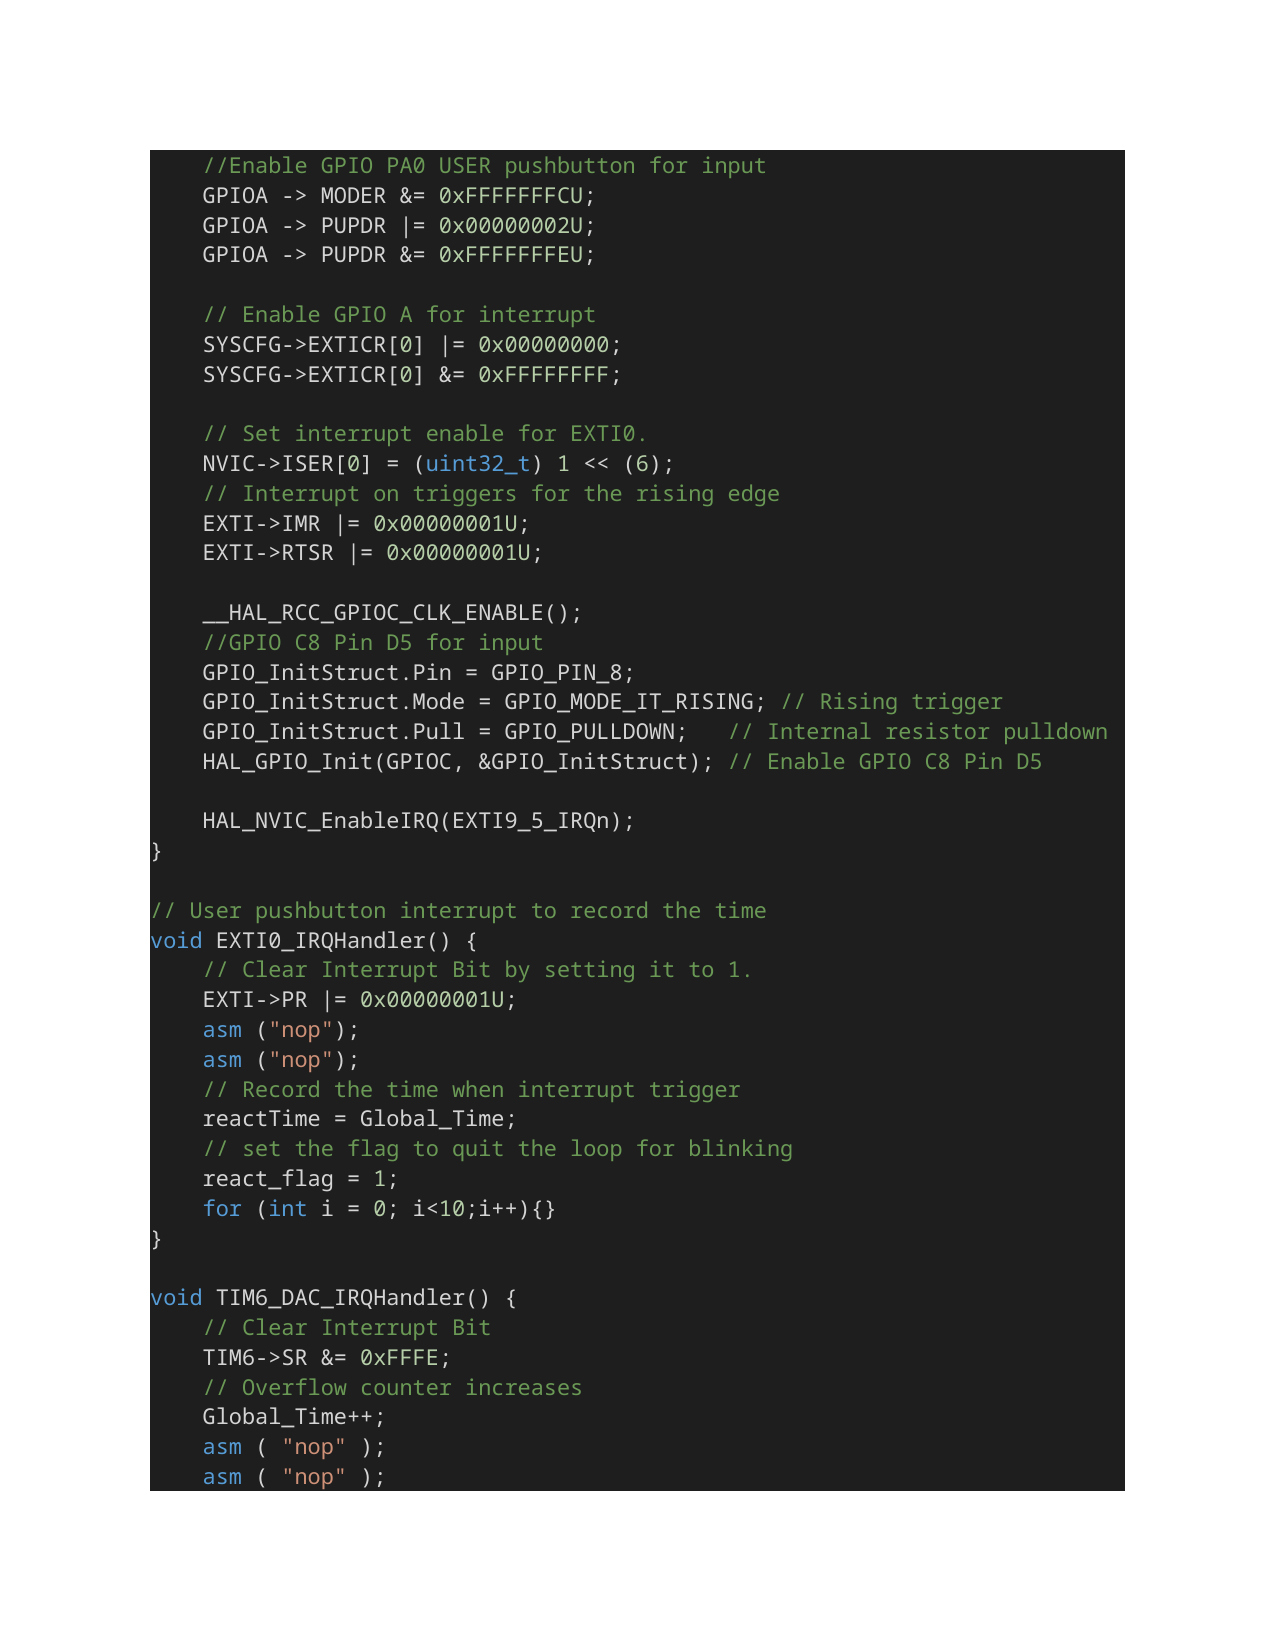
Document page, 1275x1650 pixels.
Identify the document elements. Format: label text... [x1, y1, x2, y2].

text // User pushbutton interrupt to record the time [150, 895, 1125, 924]
text void EXTI0_IRQHandler() { [150, 924, 1125, 954]
text void TIM6_DAC_IRQHandler() { [150, 1282, 1125, 1312]
text GPIOA -> PUPDR |= 0x00000002U; [150, 209, 1125, 239]
text asm ( "nop" ); [150, 1431, 1125, 1461]
text GPIO_InitStruct.Pull = GPIO_PULLDOWN; // Internal resistor pulldown [150, 716, 1125, 746]
text // Clear Interrupt Bit [150, 1312, 1125, 1342]
text HAL_GPIO_Init(GPIOC, &GPIO_InitStruct); // Enable GPIO C8 Pin D5 [150, 746, 1125, 776]
text reactTime = Global_Time; [150, 1103, 1125, 1133]
text // set the flag to quit the loop for blinking [150, 1133, 1125, 1163]
text asm ( "nop" ); [150, 1461, 1125, 1491]
text // Clear Interrupt Bit by setting it to 1. [150, 954, 1125, 984]
text //GPIO C8 Pin D5 for input [150, 627, 1125, 656]
text // Set interrupt enable for EXTI0. [150, 418, 1125, 448]
text // Enable GPIO A for interrupt [150, 299, 1125, 329]
text // Record the time when interrupt trigger [150, 1073, 1125, 1103]
text TIM6->SR &= 0xFFFE; [150, 1342, 1125, 1371]
text Global_Time++; [150, 1401, 1125, 1431]
text SYSCFG->EXTICR[0] |= 0x00000000; [150, 329, 1125, 358]
text GPIO_InitStruct.Pin = GPIO_PIN_8; [150, 656, 1125, 686]
text } [150, 1222, 1125, 1252]
text GPIOA -> MODER &= 0xFFFFFFFCU; [150, 180, 1125, 209]
text EXTI->IMR |= 0x00000001U; [150, 507, 1125, 537]
text asm ("nop"); [150, 1014, 1125, 1044]
text react_flag = 1; [150, 1163, 1125, 1193]
text // Overflow counter increases [150, 1371, 1125, 1401]
text NVIC->ISER[0] = (uint32_t) 1 << (6); [150, 448, 1125, 478]
text EXTI->RTSR |= 0x00000001U; [150, 537, 1125, 567]
text //Enable GPIO PA0 USER pushbutton for input [150, 150, 1125, 180]
text } [150, 835, 1125, 865]
text HAL_NVIC_EnableIRQ(EXTI9_5_IRQn); [150, 805, 1125, 835]
text GPIOA -> PUPDR &= 0xFFFFFFFEU; [150, 239, 1125, 269]
text __HAL_RCC_GPIOC_CLK_ENABLE(); [150, 597, 1125, 627]
text SYSCFG->EXTICR[0] &= 0xFFFFFFFF; [150, 358, 1125, 388]
text for (int i = 0; i<10;i++){} [150, 1193, 1125, 1222]
text GPIO_InitStruct.Mode = GPIO_MODE_IT_RISING; // Rising trigger [150, 686, 1125, 716]
text asm ("nop"); [150, 1044, 1125, 1073]
text // Interrupt on triggers for the rising edge [150, 478, 1125, 507]
text EXTI->PR |= 0x00000001U; [150, 984, 1125, 1014]
